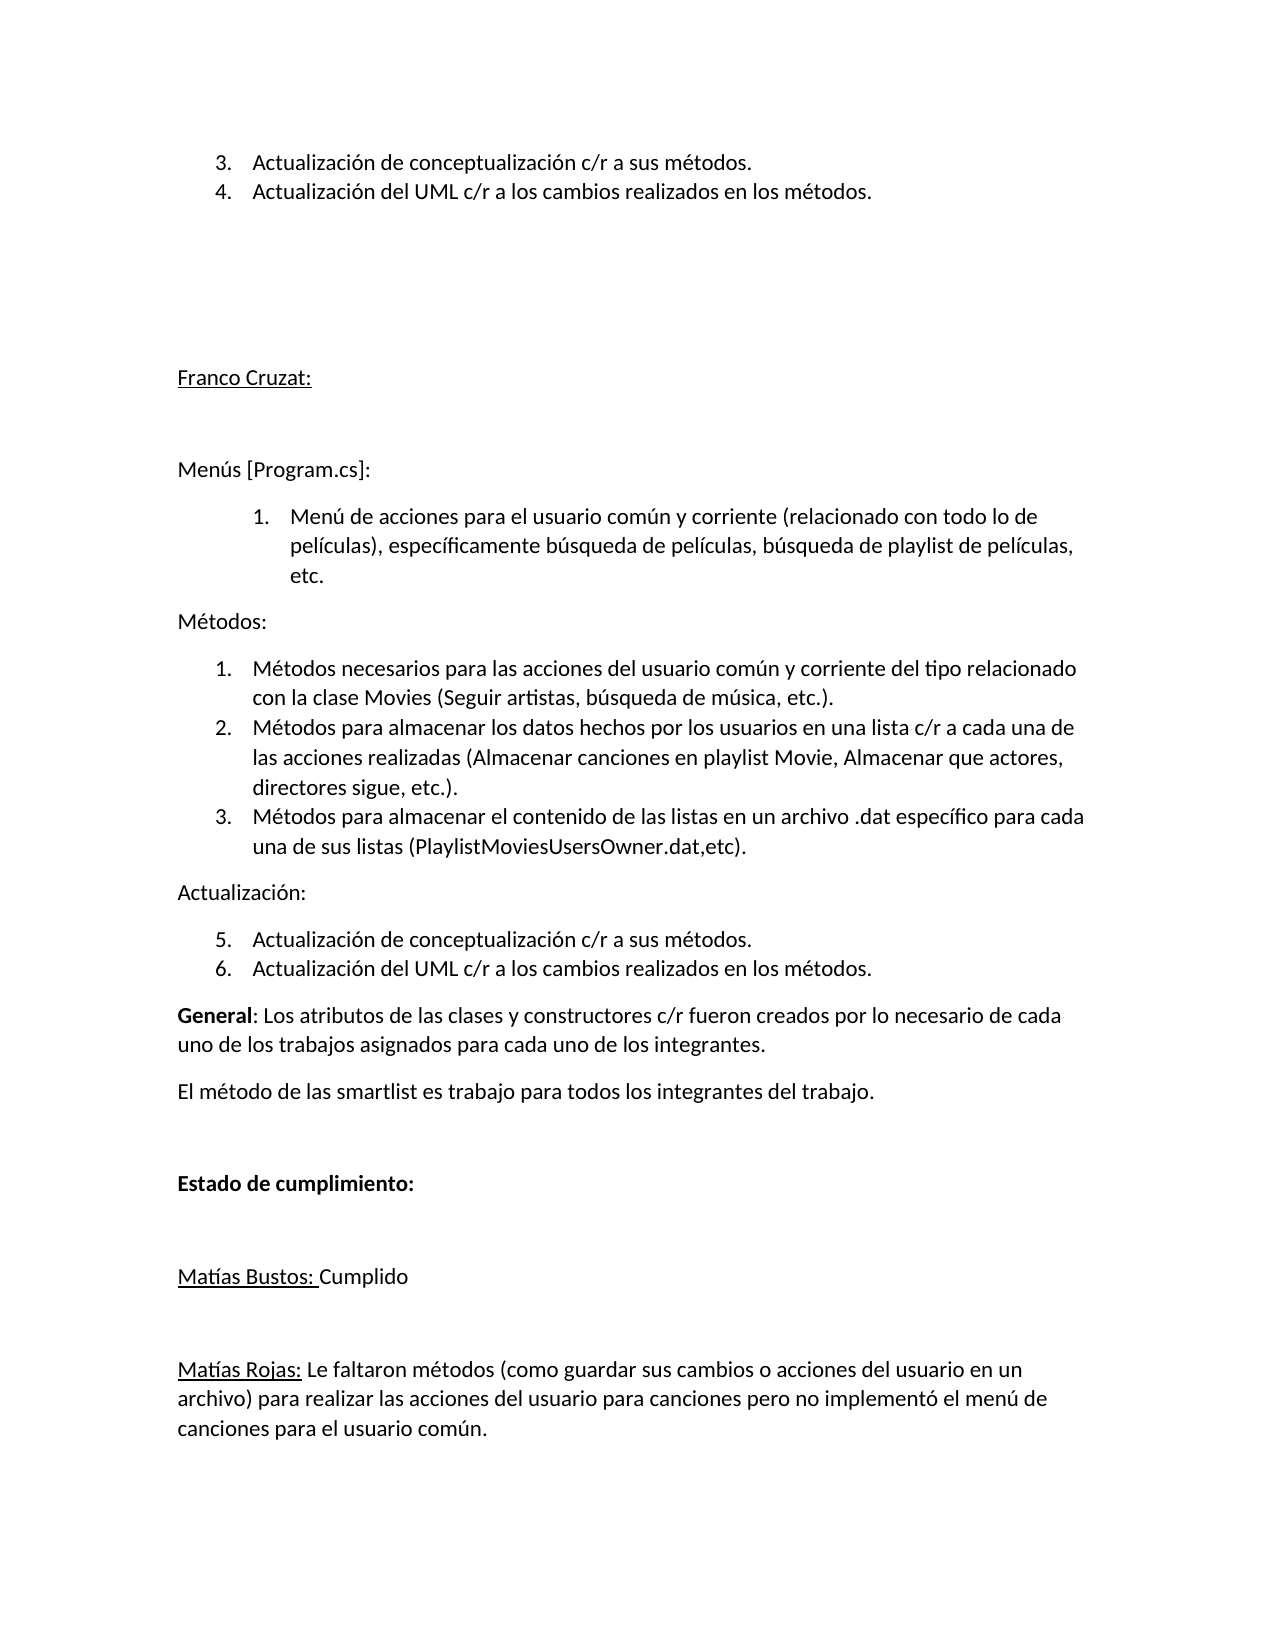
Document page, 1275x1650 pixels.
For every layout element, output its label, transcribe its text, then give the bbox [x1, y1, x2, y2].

list Actualización de conceptualización c/r a sus métodos. [215, 925, 1098, 953]
text Menús [Program.cs]: [177, 455, 1098, 483]
text Matías Rojas: Le faltaron métodos (como guardar sus cambios o acciones del usuario en un archivo) para realizar las acciones del usuario para canciones pero no implementó el menú de canciones para el usuario común. [177, 1355, 1098, 1442]
list Actualización de conceptualización c/r a sus métodos. [215, 148, 1098, 176]
text Matías Bustos: Cumplido [177, 1262, 1098, 1290]
text Actualización: [177, 878, 1098, 906]
list Métodos para almacenar el contenido de las listas en un archivo .dat específico para cada una de sus listas (PlaylistMoviesUsersOwner.dat,etc). [215, 802, 1098, 860]
text Métodos: [177, 607, 1098, 636]
list Métodos para almacenar los datos hechos por los usuarios en una lista c/r a cada una de las acciones realizadas (Almacenar canciones en playlist Movie, Almacenar que actores, directores sigue, etc.). [215, 713, 1098, 801]
text Estado de cumplimiento: [177, 1169, 1098, 1197]
list Menú de acciones para el usuario común y corriente (relacionado con todo lo de películas), específicamente búsqueda de películas, búsqueda de playlist de películas, etc. [252, 502, 1098, 589]
list Métodos necesarios para las acciones del usuario común y corriente del tipo relacionado con la clase Movies (Seguir artistas, búsqueda de música, etc.). [215, 654, 1098, 712]
text El método de las smartlist es trabajo para todos los integrantes del trabajo. [177, 1077, 1098, 1105]
list Actualización del UML c/r a los cambios realizados en los métodos. [215, 954, 1098, 982]
text General: Los atributos de las clases y constructores c/r fueron creados por lo necesario de cada uno de los trabajos asignados para cada uno de los integrantes. [177, 1001, 1098, 1058]
text Franco Cruzat: [177, 363, 1098, 391]
list Actualización del UML c/r a los cambios realizados en los métodos. [215, 177, 1098, 205]
